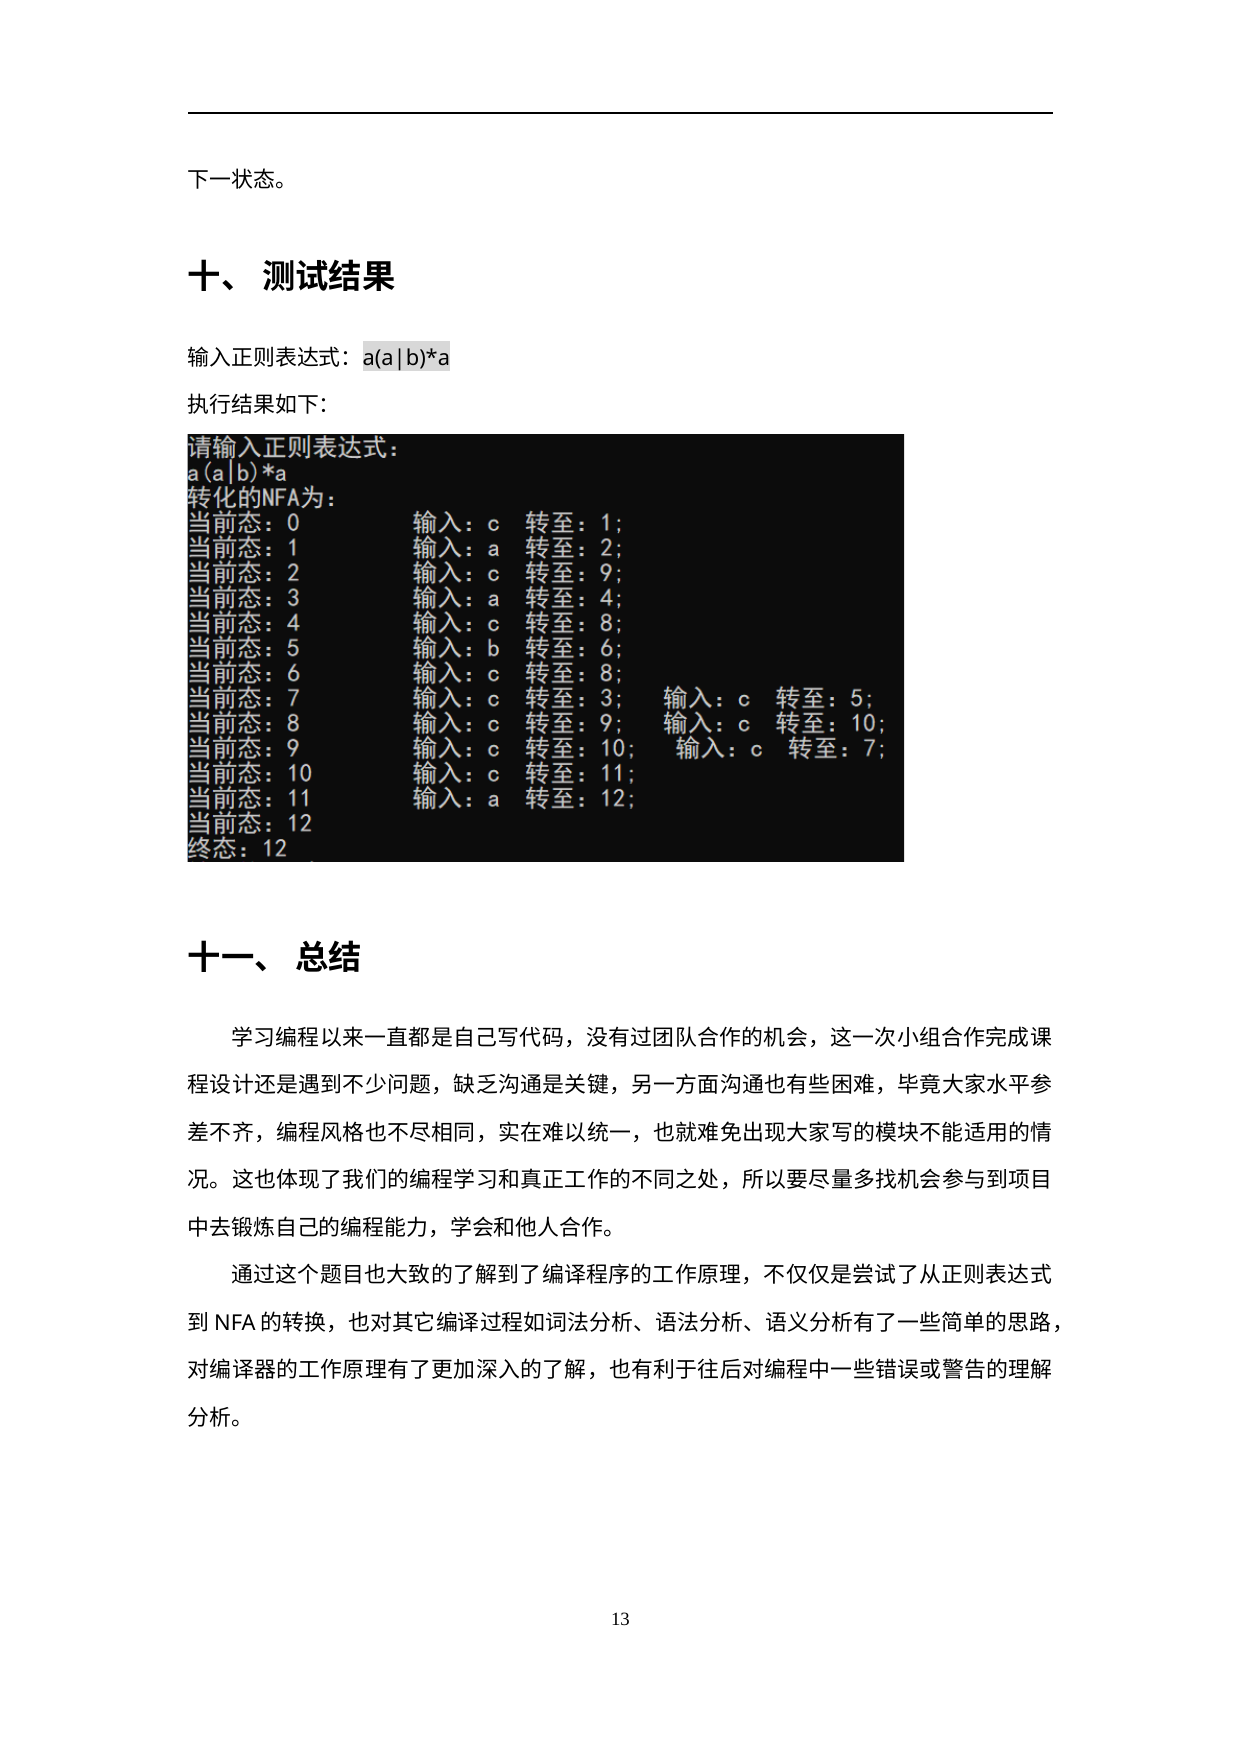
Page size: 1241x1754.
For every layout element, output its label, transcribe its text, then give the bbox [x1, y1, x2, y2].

text 输入正则表达式：a(a|b)*a [187, 339, 1053, 371]
text 执行结果如下： [187, 387, 1053, 419]
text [187, 162, 1053, 194]
text 通过这个题目也大致的了解到了编译程序的工作原理，不仅仅是尝试了从正则表达式到NFA的转换，也对其它编译过程如词法分析、语法分析、语义分析有了一些简单的思路，对编译器的工作原理有了更加深入的了解，也有利于往后对编程中一些错误或警告的理解分析。 [187, 1257, 1053, 1431]
text 学习编程以来一直都是自己写代码，没有过团队合作的机会，这一次小组合作完成课程设计还是遇到不少问题，缺乏沟通是关键，另一方面沟通也有些困难，毕竟大家水平参差不齐，编程风格也不尽相同，实在难以统一，也就难免出现大家写的模块不能适用的情况。这也体现了我们的编程学习和真正工作的不同之处，所以要尽量多找机会参与到项目中去锻炼自己的编程能力，学会和他人合作。 [187, 1019, 1053, 1241]
picture [187, 434, 905, 862]
subtitle 总结 [187, 922, 1053, 987]
subtitle 测试结果 [187, 242, 1053, 307]
